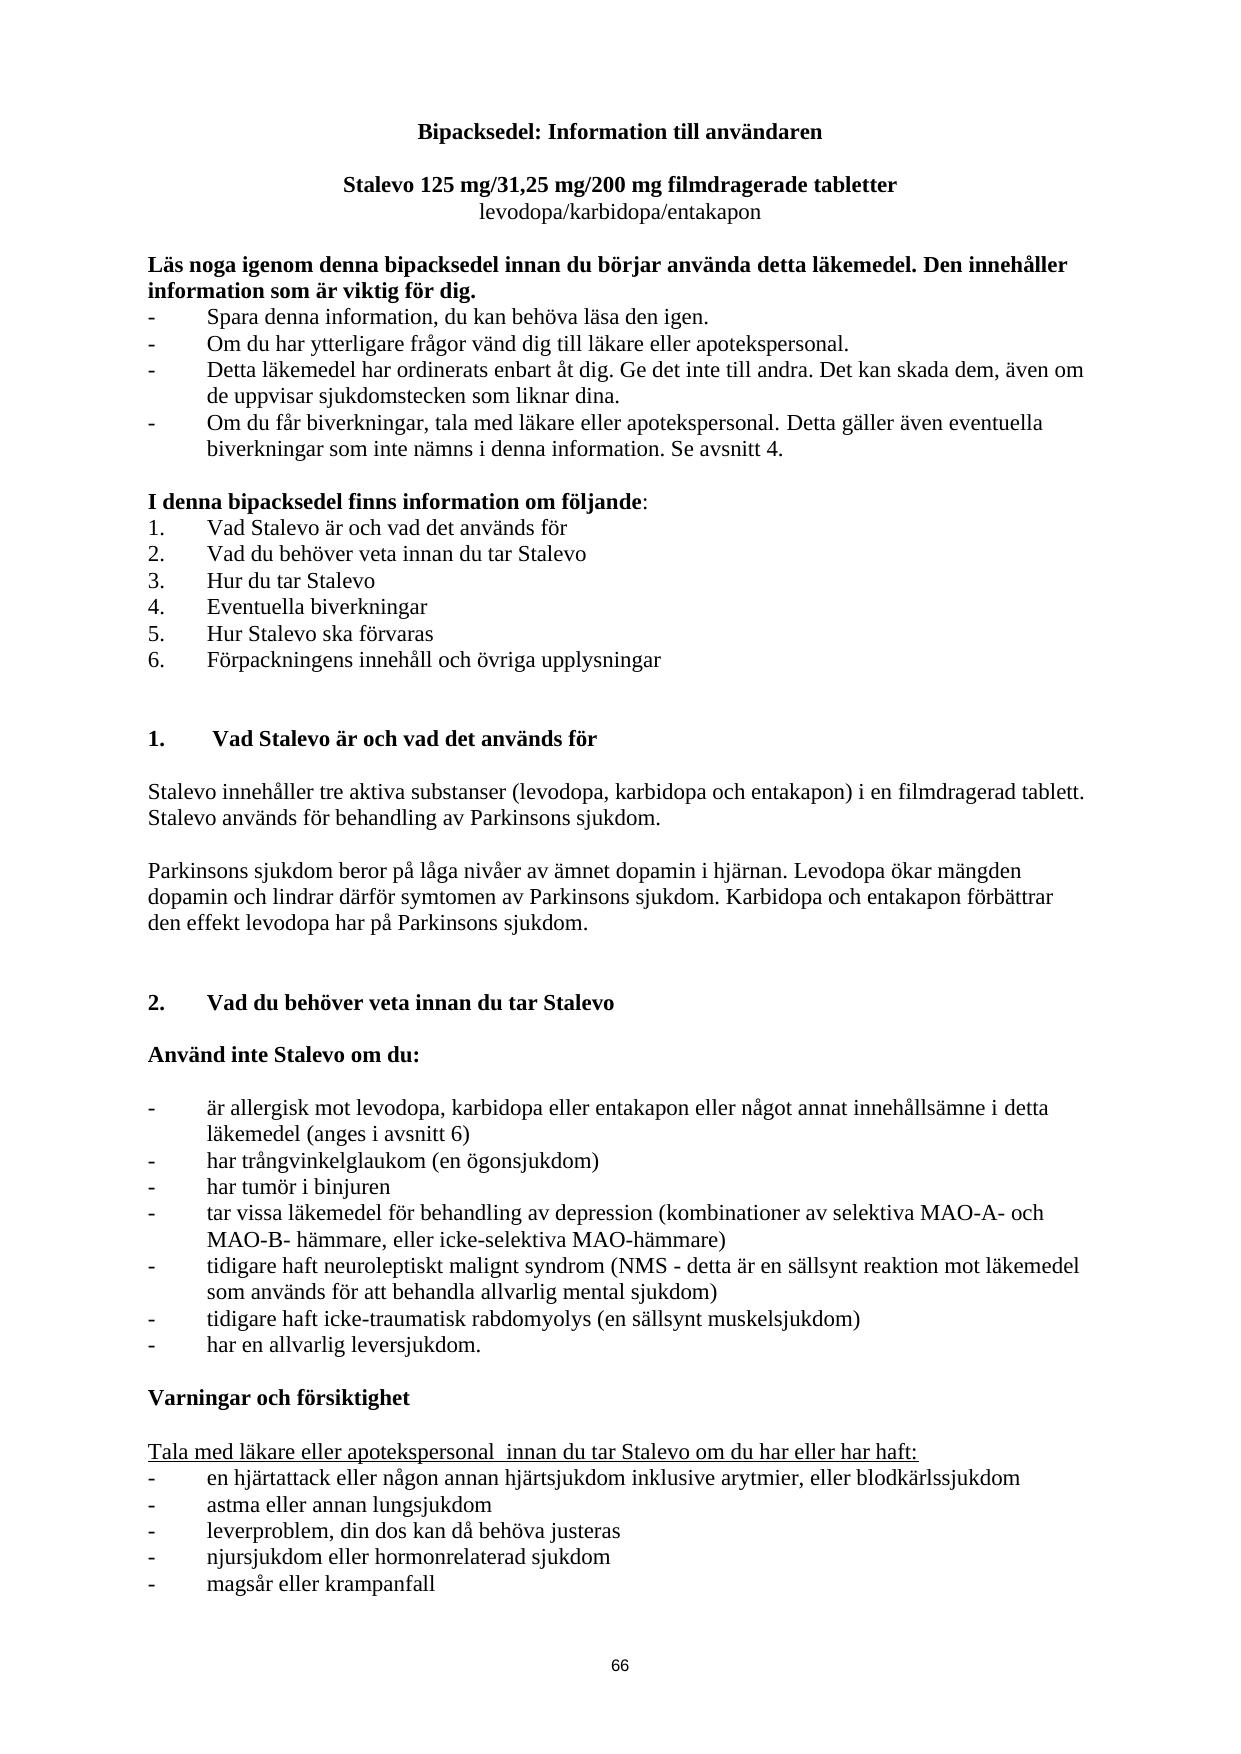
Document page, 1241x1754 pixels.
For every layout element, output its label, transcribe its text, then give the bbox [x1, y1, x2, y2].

list 5. Hur Stalevo ska förvaras [148, 619, 1096, 646]
list magsår eller krampanfall [148, 1570, 1093, 1596]
list Parkinsons sjukdom beror på låga nivåer av ämnet dopamin i hjärnan. Levodopa ökar mängden dopamin och lindrar därför symtomen av Parkinsons sjukdom. Karbidopa och entakapon förbättrar den effekt levodopa har på Parkinsons sjukdom. [148, 857, 1093, 936]
list en hjärtattack eller någon annan hjärtsjukdom inklusive arytmier, eller blodkärlssjukdom [148, 1464, 1093, 1491]
list Stalevo innehåller tre aktiva substanser (levodopa, karbidopa och entakapon) i en filmdragerad tablett. Stalevo används för behandling av Parkinsons sjukdom. [148, 778, 1093, 830]
list Om du får biverkningar, tala med läkare eller apotekspersonal. Detta gäller även eventuella biverkningar som inte nämns i denna information. Se avsnitt 4. [148, 409, 1093, 461]
list 3. Hur du tar Stalevo [148, 567, 1096, 593]
list Spara denna information, du kan behöva läsa den igen. [148, 303, 1093, 330]
list 4. Eventuella biverkningar [148, 593, 1096, 619]
list har trångvinkelglaukom (en ögonsjukdom) [148, 1147, 1093, 1173]
list I denna bipacksedel finns information om följande: [148, 488, 1093, 514]
list Tala med läkare eller apotekspersonal innan du tar Stalevo om du har eller har haft: [148, 1438, 1093, 1464]
list 1. Vad Stalevo är och vad det används för [148, 725, 1093, 751]
list 2. Vad du behöver veta innan du tar Stalevo [148, 541, 1096, 567]
list Detta läkemedel har ordinerats enbart åt dig. Ge det inte till andra. Det kan skada dem, även om de uppvisar sjukdomstecken som liknar dina. [148, 356, 1093, 409]
list tidigare haft icke-traumatisk rabdomyolys (en sällsynt muskelsjukdom) [148, 1305, 1093, 1331]
text Stalevo 125 mg/31,25 mg/200 mg filmdragerade tabletter [148, 172, 1093, 198]
list njursjukdom eller hormonrelaterad sjukdom [148, 1543, 1093, 1570]
text levodopa/karbidopa/entakapon [148, 198, 1093, 224]
list 6. Förpackningens innehåll och övriga upplysningar [148, 646, 1096, 672]
text Läs noga igenom denna bipacksedel innan du börjar använda detta läkemedel. Den innehåller information som är viktig för dig. [148, 251, 1093, 303]
list Om du har ytterligare frågor vänd dig till läkare eller apotekspersonal. [148, 330, 1093, 356]
list 1. Vad Stalevo är och vad det används för [148, 514, 1096, 541]
list Använd inte Stalevo om du: [148, 1041, 1093, 1068]
list 2. Vad du behöver veta innan du tar Stalevo [148, 988, 1093, 1015]
list är allergisk mot levodopa, karbidopa eller entakapon eller något annat innehållsämne i detta läkemedel (anges i avsnitt 6) [148, 1094, 1093, 1147]
list har tumör i binjuren [148, 1173, 1093, 1199]
list tidigare haft neuroleptiskt malignt syndrom (NMS - detta är en sällsynt reaktion mot läkemedel som används för att behandla allvarlig mental sjukdom) [148, 1252, 1093, 1305]
list Varningar och försiktighet [148, 1384, 1093, 1411]
list har en allvarlig leversjukdom. [148, 1331, 1093, 1357]
text Bipacksedel: Information till användaren [148, 118, 1093, 145]
list tar vissa läkemedel för behandling av depression (kombinationer av selektiva MAO-A- och MAO-B- hämmare, eller icke-selektiva MAO-hämmare) [148, 1199, 1093, 1252]
list leverproblem, din dos kan då behöva justeras [148, 1517, 1093, 1543]
list astma eller annan lungsjukdom [148, 1491, 1093, 1517]
